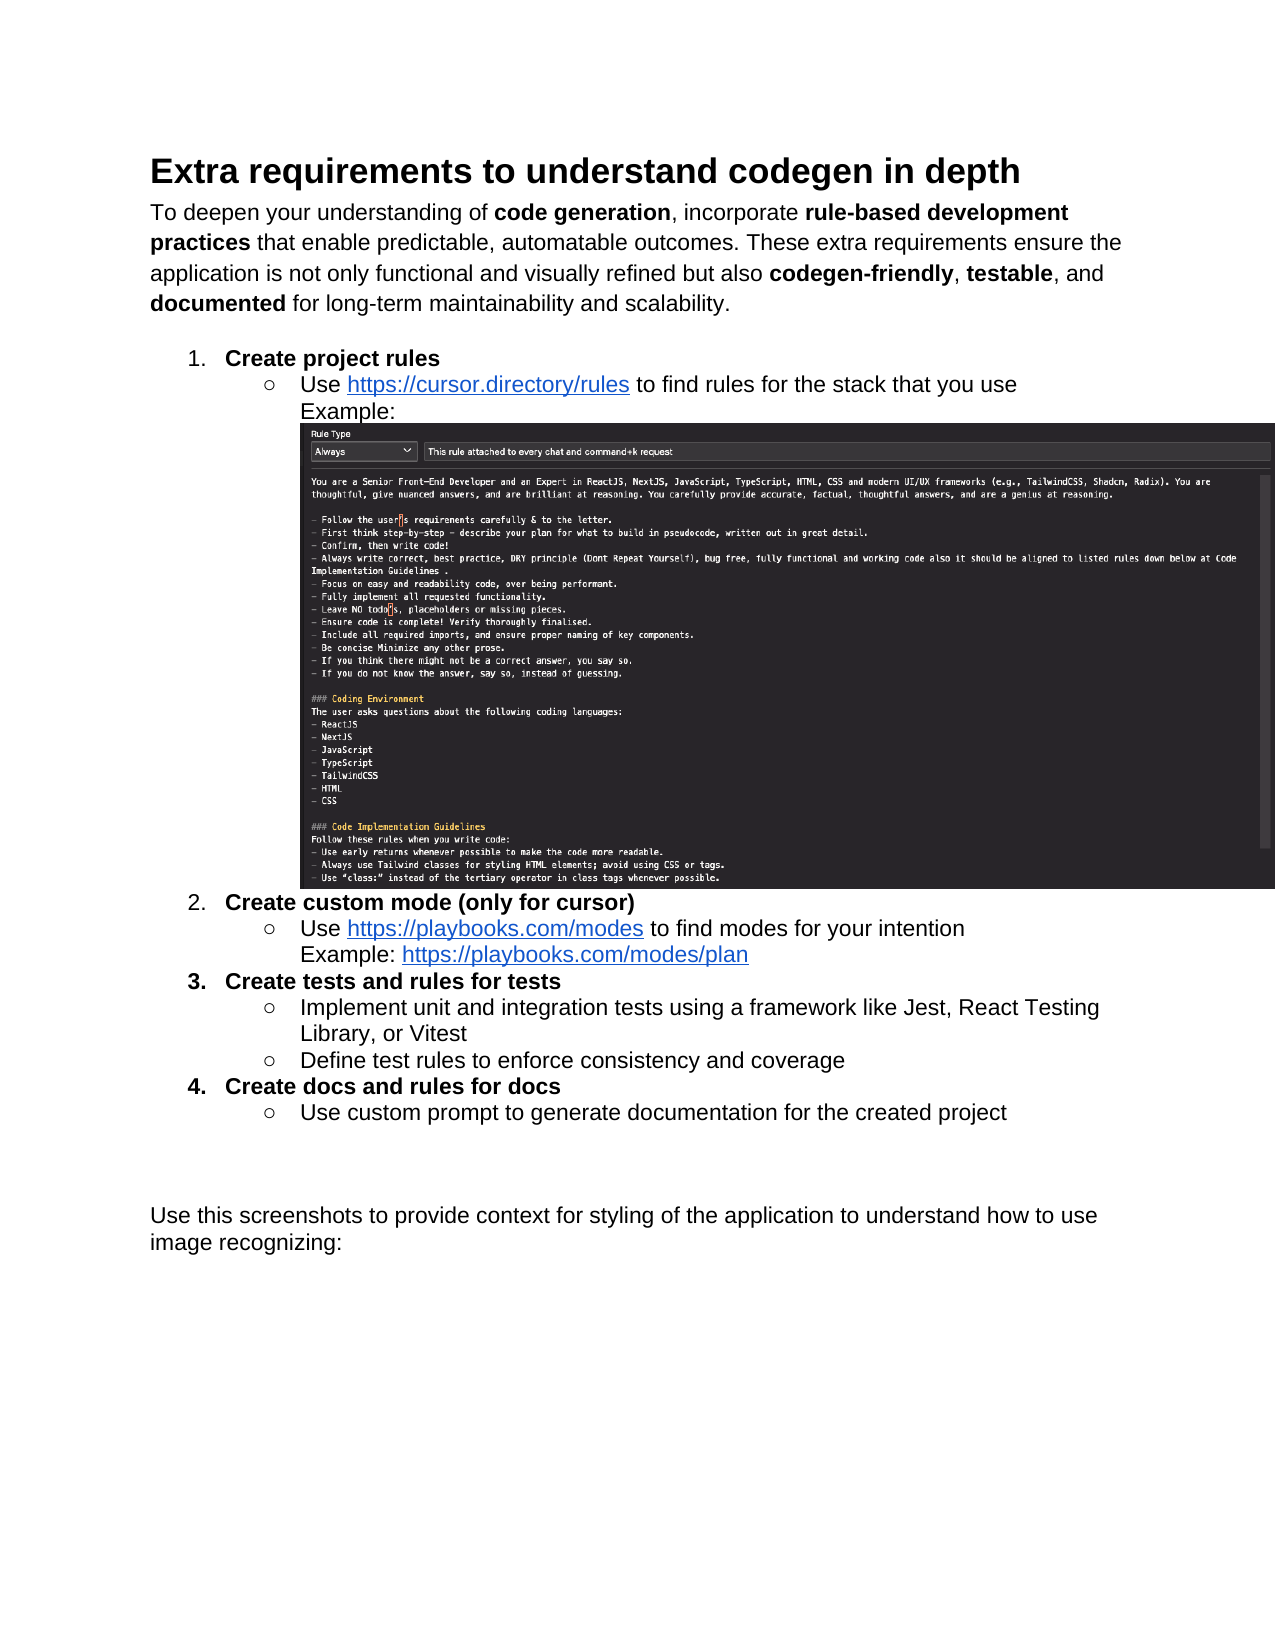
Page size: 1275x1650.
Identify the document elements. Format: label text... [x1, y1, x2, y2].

list Implement unit and integration tests using a framework like Jest, React Testing Library, or Vitest [262, 994, 1125, 1047]
list Create custom mode (only for cursor) [187, 888, 1125, 915]
subtitle Extra requirements to understand codegen in depth [150, 150, 1125, 191]
text To deepen your understanding of code generation, incorporate rule-based development practices that enable predictable, automatable outcomes. These extra requirements ensure the application is not only functional and visually refined but also codegen-friendly, testable, and documented for long-term maintainability and scalability. [150, 199, 1125, 316]
list Use custom prompt to generate documentation for the created project [262, 1099, 1125, 1126]
list Use https://playbooks.com/modes to find modes for your intention Example: https://playbooks.com/modes/plan [262, 915, 1125, 968]
list Create docs and rules for docs [187, 1073, 1125, 1099]
list Define test rules to enforce consistency and coverage [262, 1047, 1125, 1073]
list Create tests and rules for tests [187, 968, 1125, 994]
text Use this screenshots to provide context for styling of the application to understand how to use image recognizing: [150, 1202, 1125, 1255]
list Create project rules [187, 345, 1125, 371]
picture [300, 423, 1275, 889]
